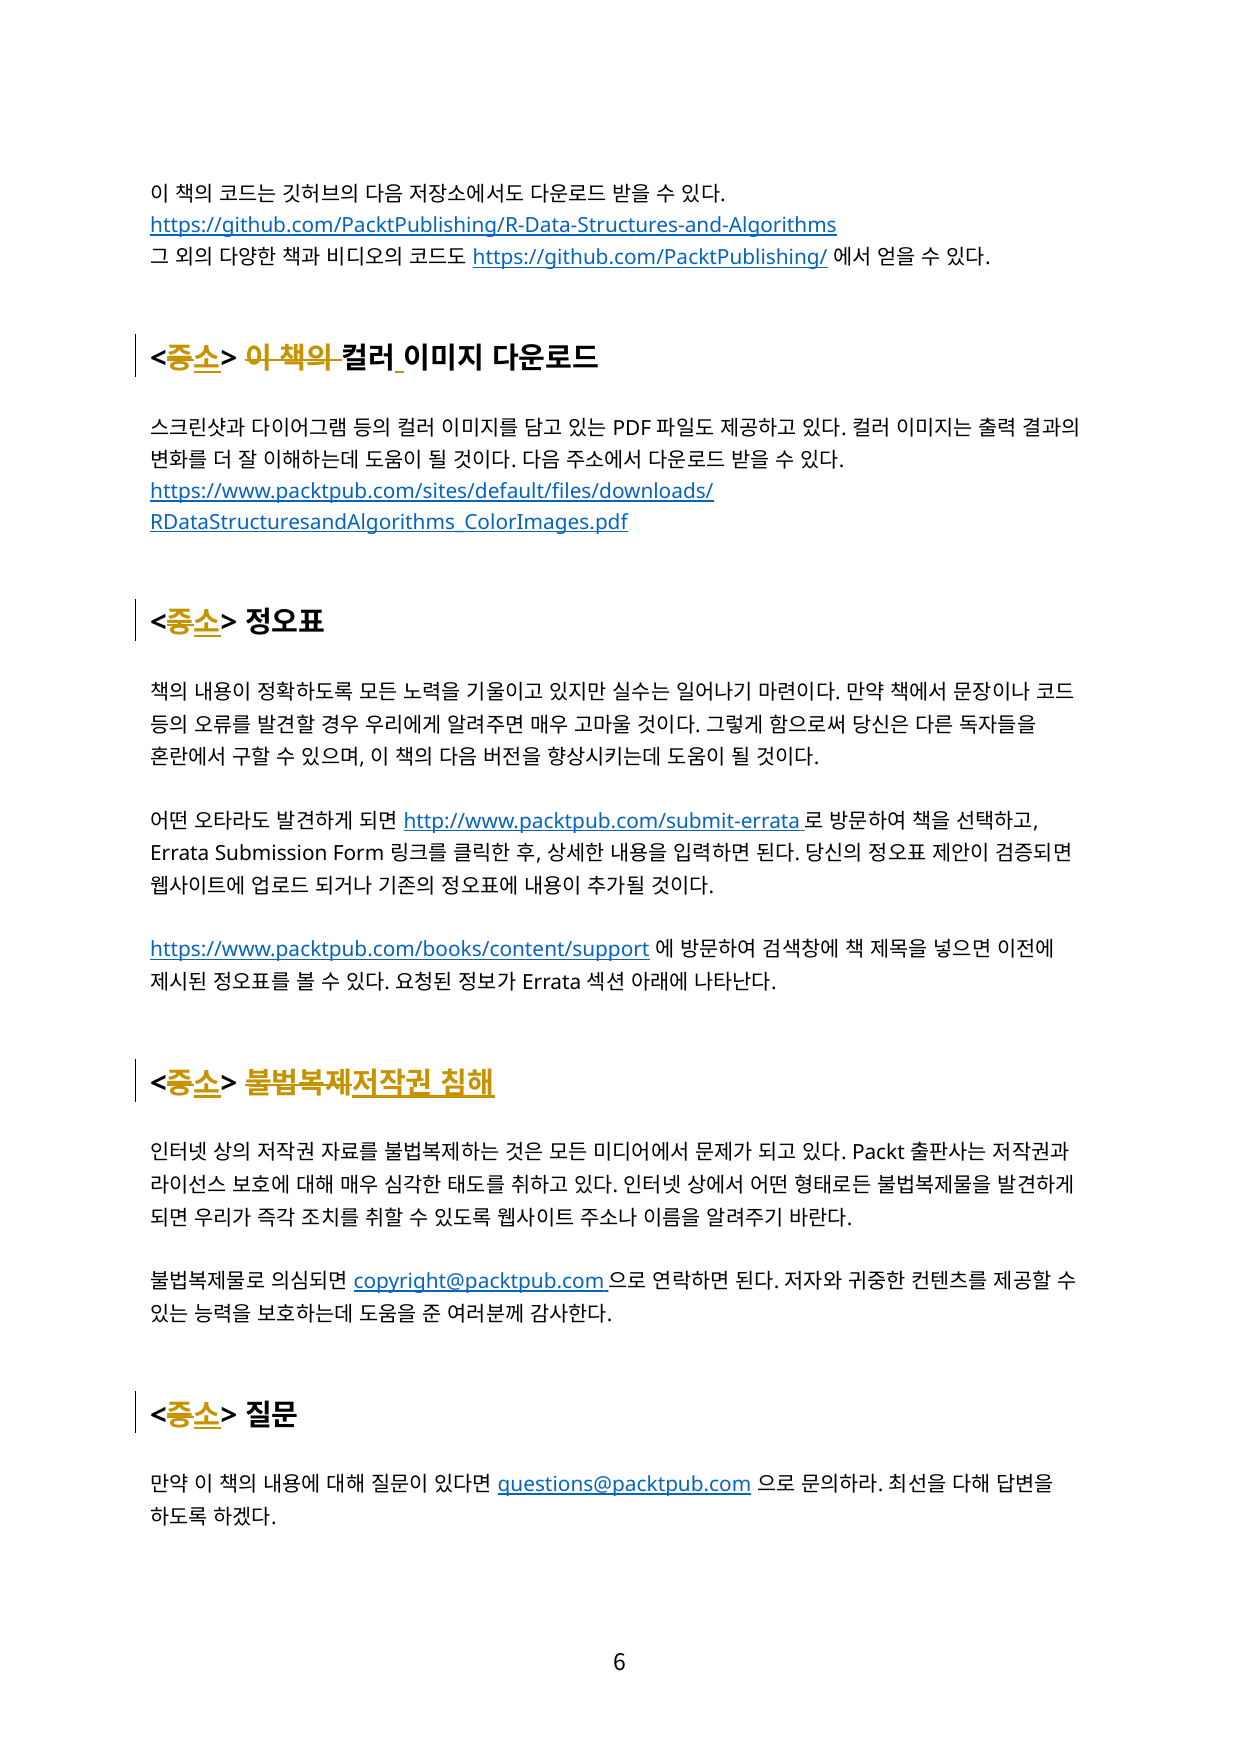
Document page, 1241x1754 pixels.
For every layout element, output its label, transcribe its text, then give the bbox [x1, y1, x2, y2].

text <> 컬러이미지 다운로드 [150, 334, 1090, 377]
text 그 외의 다양한 책과 비디오의 코드도 https://github.com/PacktPublishing/ 에서 얻을 수 있다. [150, 241, 1090, 271]
text 책의 내용이 정확하도록 모든 노력을 기울이고 있지만 실수는 일어나기 마련이다. 만약 책에서 문장이나 코드 등의 오류를 발견할 경우 우리에게 알려주면 매우 고마울 것이다. 그렇게 함으로써 당신은 다른 독자들을 혼란에서 구할 수 있으며, 이 책의 다음 버전을 향상시키는데 도움이 될 것이다. [150, 675, 1090, 771]
text 스크린샷과 다이어그램 등의 컬러 이미지를 담고 있는 PDF 파일도 제공하고 있다. 컬러 이미지는 출력 결과의 변화를 더 잘 이해하는데 도움이 될 것이다. 다음 주소에서 다운로드 받을 수 있다. [150, 411, 1090, 474]
text <> 질문 [150, 1391, 1090, 1433]
text 불법복제물로 의심되면 copyright@packtpub.com으로 연락하면 된다. 저자와 귀중한 컨텐츠를 제공할 수 있는 능력을 보호하는데 도움을 준 여러분께 감사한다. [150, 1264, 1090, 1327]
text https://www.packtpub.com/books/content/support 에 방문하여 검색창에 책 제목을 넣으면 이전에 제시된 정오표를 볼 수 있다. 요청된 정보가 Errata 섹션 아래에 나타난다. [150, 933, 1090, 996]
text 만약 이 책의 내용에 대해 질문이 있다면 questions@packtpub.com 으로 문의하라. 최선을 다해 답변을 하도록 하겠다. [150, 1467, 1090, 1530]
text 이 책의 코드는 깃허브의 다음 저장소에서도 다운로드 받을 수 있다. [150, 177, 1090, 207]
text 인터넷 상의 저작권 자료를 불법복제하는 것은 모든 미디어에서 문제가 되고 있다. Packt 출판사는 저작권과 라이선스 보호에 대해 매우 심각한 태도를 취하고 있다. 인터넷 상에서 어떤 형태로든 불법복제물을 발견하게 되면 우리가 즉각 조치를 취할 수 있도록 웹사이트 주소나 이름을 알려주기 바란다. [150, 1136, 1090, 1231]
text 어떤 오타라도 발견하게 되면 http://www.packtpub.com/submit-errata로 방문하여 책을 선택하고, Errata Submission Form 링크를 클릭한 후, 상세한 내용을 입력하면 된다. 당신의 정오표 제안이 검증되면 웹사이트에 업로드 되거나 기존의 정오표에 내용이 추가될 것이다. [150, 804, 1090, 899]
text https://github.com/PacktPublishing/R-Data-Structures-and-Algorithms [150, 210, 1090, 238]
text <> 정오표 [150, 599, 1090, 641]
text https://www.packtpub.com/sites/default/files/downloads/RDataStructuresandAlgorithms_ColorImages.pdf [150, 476, 1090, 535]
text <> [150, 1059, 1090, 1102]
